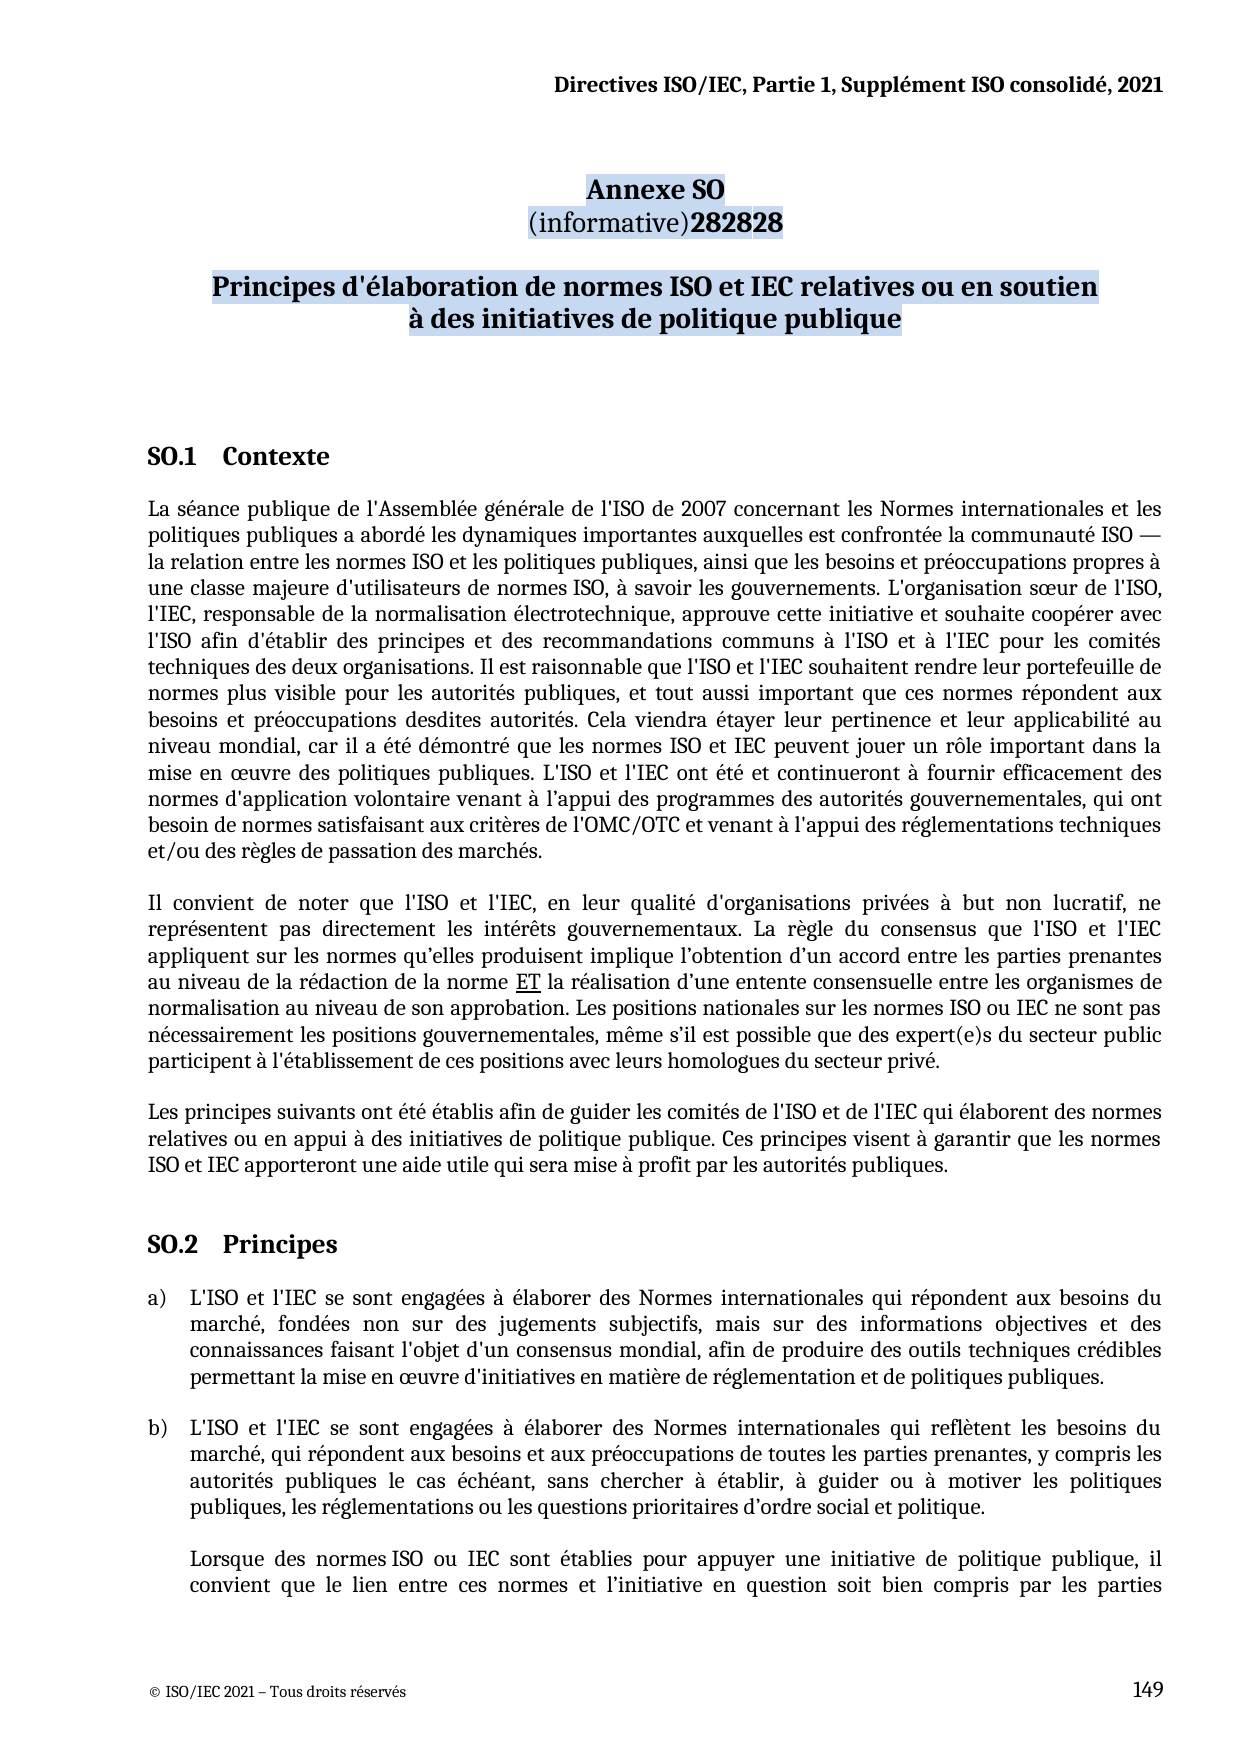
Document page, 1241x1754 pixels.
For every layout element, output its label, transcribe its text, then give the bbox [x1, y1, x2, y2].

text Les principes suivants ont été établis afin de guider les comités de l'ISO et de l'IEC qui élaborent des normes relatives ou en appui à des initiatives de politique publique. Ces principes visent à garantir que les normes ISO et IEC apporteront une aide utile qui sera mise à profit par les autorités publiques. [148, 1099, 1163, 1178]
text La séance publique de l'Assemblée générale de l'ISO de 2007 concernant les Normes internationales et les politiques publiques a abordé les dynamiques importantes auxquelles est confrontée la communauté ISO — la relation entre les normes ISO et les politiques publiques, ainsi que les besoins et préoccupations propres à une classe majeure d'utilisateurs de normes ISO, à savoir les gouvernements. L'organisation sœur de l'ISO, l'IEC, responsable de la normalisation électrotechnique, approuve cette initiative et souhaite coopérer avec l'ISO afin d'établir des principes et des recommandations communs à l'ISO et à l'IEC pour les comités techniques des deux organisations. Il est raisonnable que l'ISO et l'IEC souhaitent rendre leur portefeuille de normes plus visible pour les autorités publiques, et tout aussi important que ces normes répondent aux besoins et préoccupations desdites autorités. Cela viendra étayer leur pertinence et leur applicabilité au niveau mondial, car il a été démontré que les normes ISO et IEC peuvent jouer un rôle important dans la mise en œuvre des politiques publiques. L'ISO et l'IEC ont été et continueront à fournir efficacement des normes d'application volontaire venant à l’appui des programmes des autorités gouvernementales, qui ont besoin de normes satisfaisant aux critères de l'OMC/OTC et venant à l'appui des réglementations techniques et/ou des règles de passation des marchés. [148, 496, 1163, 865]
text Il convient de noter que l'ISO et l'IEC, en leur qualité d'organisations privées à but non lucratif, ne représentent pas directement les intérêts gouvernementaux. La règle du consensus que l'ISO et l'IEC appliquent sur les normes qu’elles produisent implique l’obtention d’un accord entre les parties prenantes au niveau de la rédaction de la norme ET la réalisation d’une entente consensuelle entre les organismes de normalisation au niveau de son approbation. Les positions nationales sur les normes ISO ou IEC ne sont pas nécessairement les positions gouvernementales, même s’il est possible que des expert(e)s du secteur public participent à l'établissement de ces positions avec leurs homologues du secteur privé. [148, 890, 1163, 1074]
list SO.2 Principes [148, 1231, 1163, 1259]
list L'ISO et l'IEC se sont engagées à élaborer des Normes internationales qui reflètent les besoins du marché, qui répondent aux besoins et aux préoccupations de toutes les parties prenantes, y compris les autorités publiques le cas échéant, sans chercher à établir, à guider ou à motiver les politiques publiques, les réglementations ou les questions prioritaires d’ordre social et politique. [148, 1415, 1163, 1520]
list SO.1 Contexte [148, 443, 1163, 471]
list L'ISO et l'IEC se sont engagées à élaborer des Normes internationales qui répondent aux besoins du marché, fondées non sur des jugements subjectifs, mais sur des informations objectives et des connaissances faisant l'objet d'un consensus mondial, afin de produire des outils techniques crédibles permettant la mise en œuvre d'initiatives en matière de réglementation et de politiques publiques. [148, 1284, 1163, 1390]
list Annexe SO (informative) Principes d'élaboration de normes ISO et IEC relatives ou en soutien à des initiatives de politique publique [148, 174, 1163, 335]
